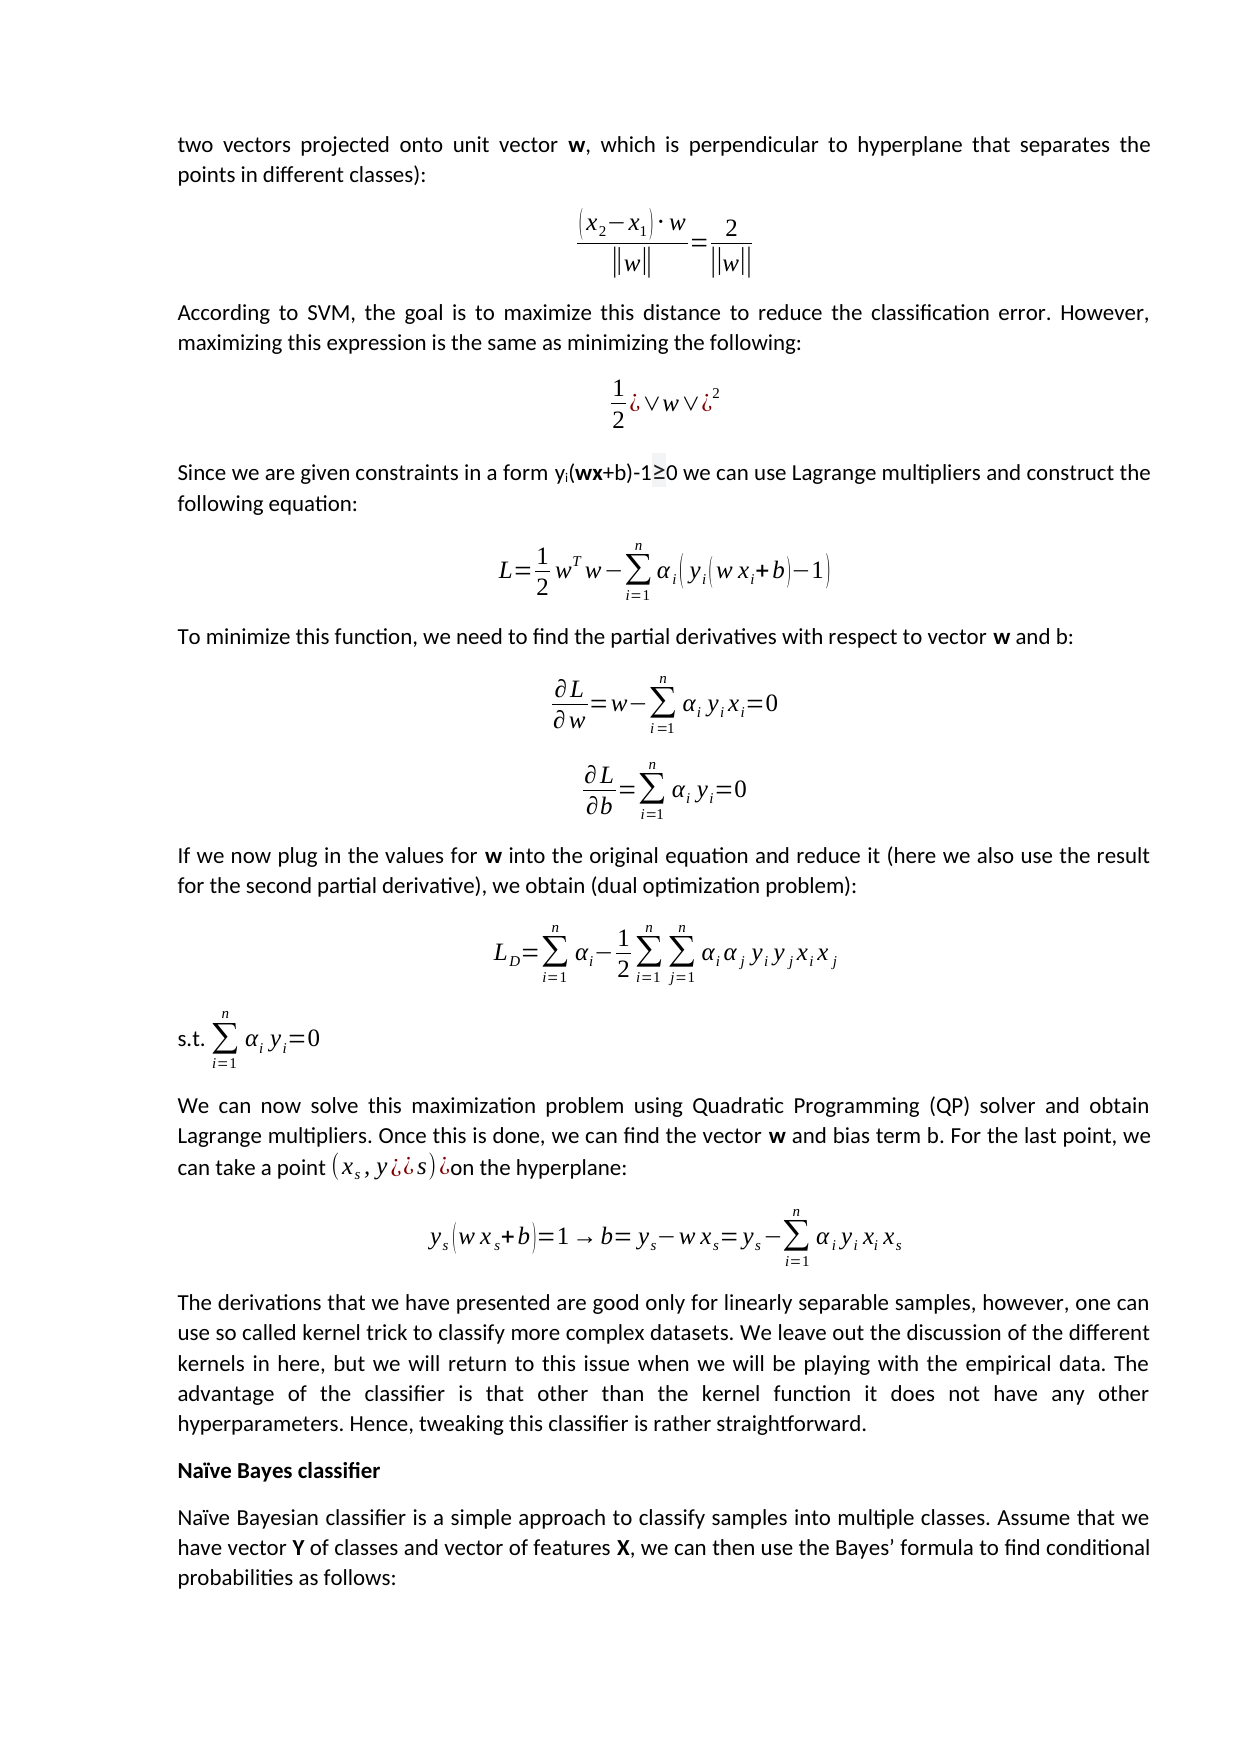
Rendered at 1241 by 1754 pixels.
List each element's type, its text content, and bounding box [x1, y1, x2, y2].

text If we now plug in the values for w into the original equation and reduce it (here we also use the result for the second partial derivative), we obtain (dual optimization problem): [177, 841, 1152, 900]
text Naïve Bayes classifier [177, 1456, 1152, 1484]
text We can now solve this maximization problem using Quadratic Programming (QP) solver and obtain Lagrange multipliers. Once this is done, we can find the vector w and bias term b. For the last point, we can take a point on the hyperplane: [177, 1091, 1152, 1183]
text Since we are given constraints in a form yi(wx+b)-1≥0 we can use Lagrange multipliers and construct the following equation: [177, 453, 1152, 517]
text The derivations that we have presented are good only for linearly separable samples, however, one can use so called kernel trick to classify more complex datasets. We leave out the discussion of the different kernels in here, but we will return to this issue when we will be playing with the empirical data. The advantage of the classifier is that other than the kernel function it does not have any other hyperparameters. Hence, tweaking this classifier is rather straightforward. [177, 1288, 1152, 1437]
text Naïve Bayesian classifier is a simple approach to classify samples into multiple classes. Assume that we have vector Y of classes and vector of features X, we can then use the Bayes’ formula to find conditional probabilities as follows: [177, 1503, 1152, 1591]
text To minimize this function, we need to find the partial derivatives with respect to vector w and b: [177, 622, 1152, 650]
text s.t. [177, 1005, 1152, 1072]
text According to SVM, the goal is to maximize this distance to reduce the classification error. However, maximizing this expression is the same as minimizing the following: [177, 298, 1152, 356]
